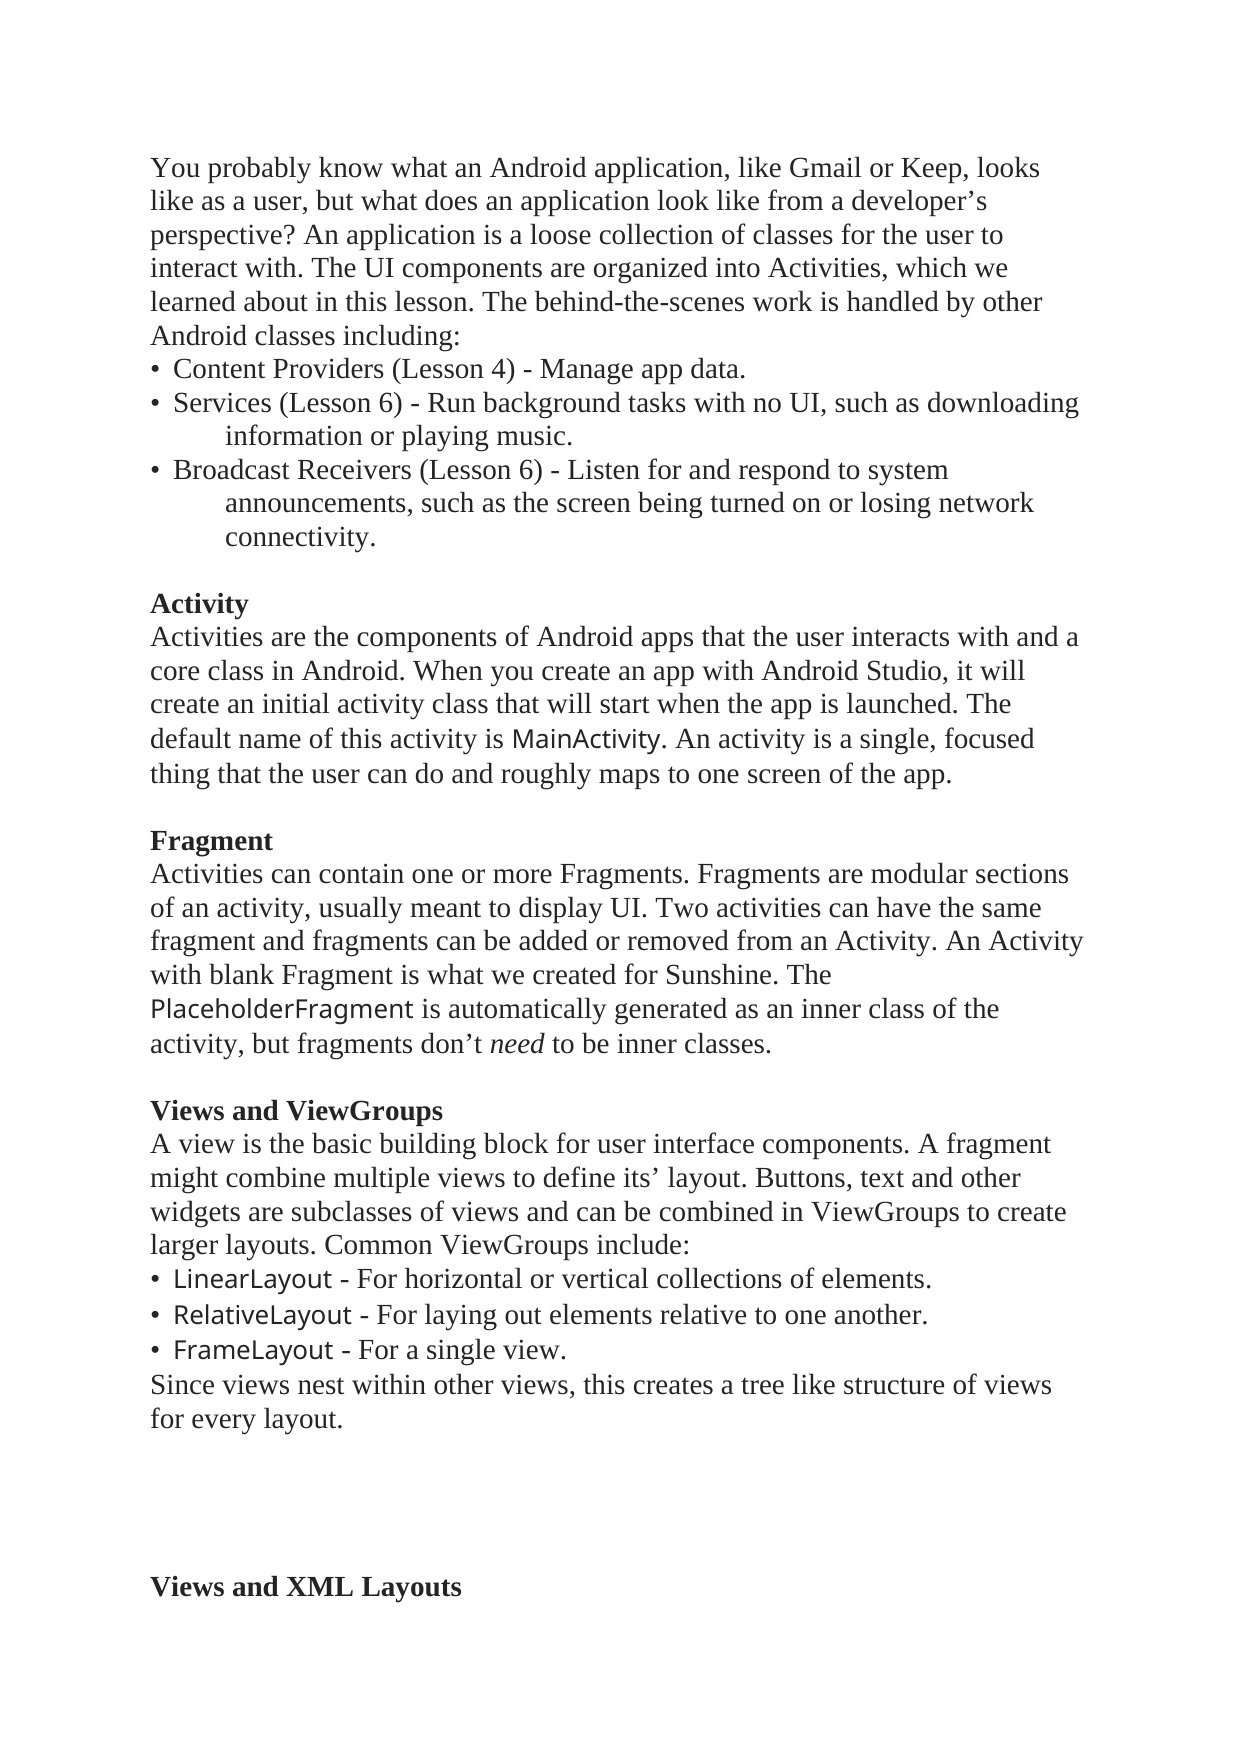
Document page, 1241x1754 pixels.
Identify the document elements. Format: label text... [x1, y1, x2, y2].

list Services (Lesson 6) - Run background tasks with no UI, such as downloading information or playing music. [150, 385, 1090, 452]
text Views and XML Layouts [150, 1569, 1090, 1602]
text A view is the basic building block for user interface components. A fragment might combine multiple views to define its’ layout. Buttons, text and other widgets are subclasses of views and can be combined in ViewGroups to create larger layouts. Common ViewGroups include: [150, 1127, 1090, 1261]
text Since views nest within other views, this creates a tree like structure of views for every layout. [150, 1367, 1090, 1434]
text Activities are the components of Android apps that the user interacts with and a core class in Android. When you create an app with Android Studio, it will create an initial activity class that will start when the app is launched. The default name of this activity is MainActivity. An activity is a single, focused thing that the user can do and roughly maps to one screen of the app. [150, 619, 1090, 789]
text Views and ViewGroups [150, 1093, 1090, 1127]
text Fragment [150, 823, 1090, 856]
text Activities can contain one or more Fragments. Fragments are modular sections of an activity, usually meant to display UI. Two activities can have the same fragment and fragments can be added or removed from an Activity. An Activity with blank Fragment is what we created for Sunshine. The PlaceholderFragment is automatically generated as an inner class of the activity, but fragments don’t need to be inner classes. [150, 856, 1090, 1059]
list LinearLayout - For horizontal or vertical collections of elements. [150, 1261, 1090, 1296]
list RelativeLayout - For laying out elements relative to one another. [150, 1296, 1090, 1332]
list Broadcast Receivers (Lesson 6) - Listen for and respond to system announcements, such as the screen being turned on or losing network connectivity. [150, 452, 1090, 552]
list Content Providers (Lesson 4) - Manage app data. [150, 351, 1090, 385]
text Activity [150, 586, 1090, 619]
text You probably know what an Android application, like Gmail or Keep, looks like as a user, but what does an application look like from a developer’s perspective? An application is a loose collection of classes for the user to interact with. The UI components are organized into Activities, which we learned about in this lesson. The behind-the-scenes work is handled by other Android classes including: [150, 150, 1090, 351]
list FrameLayout - For a single view. [150, 1332, 1090, 1367]
